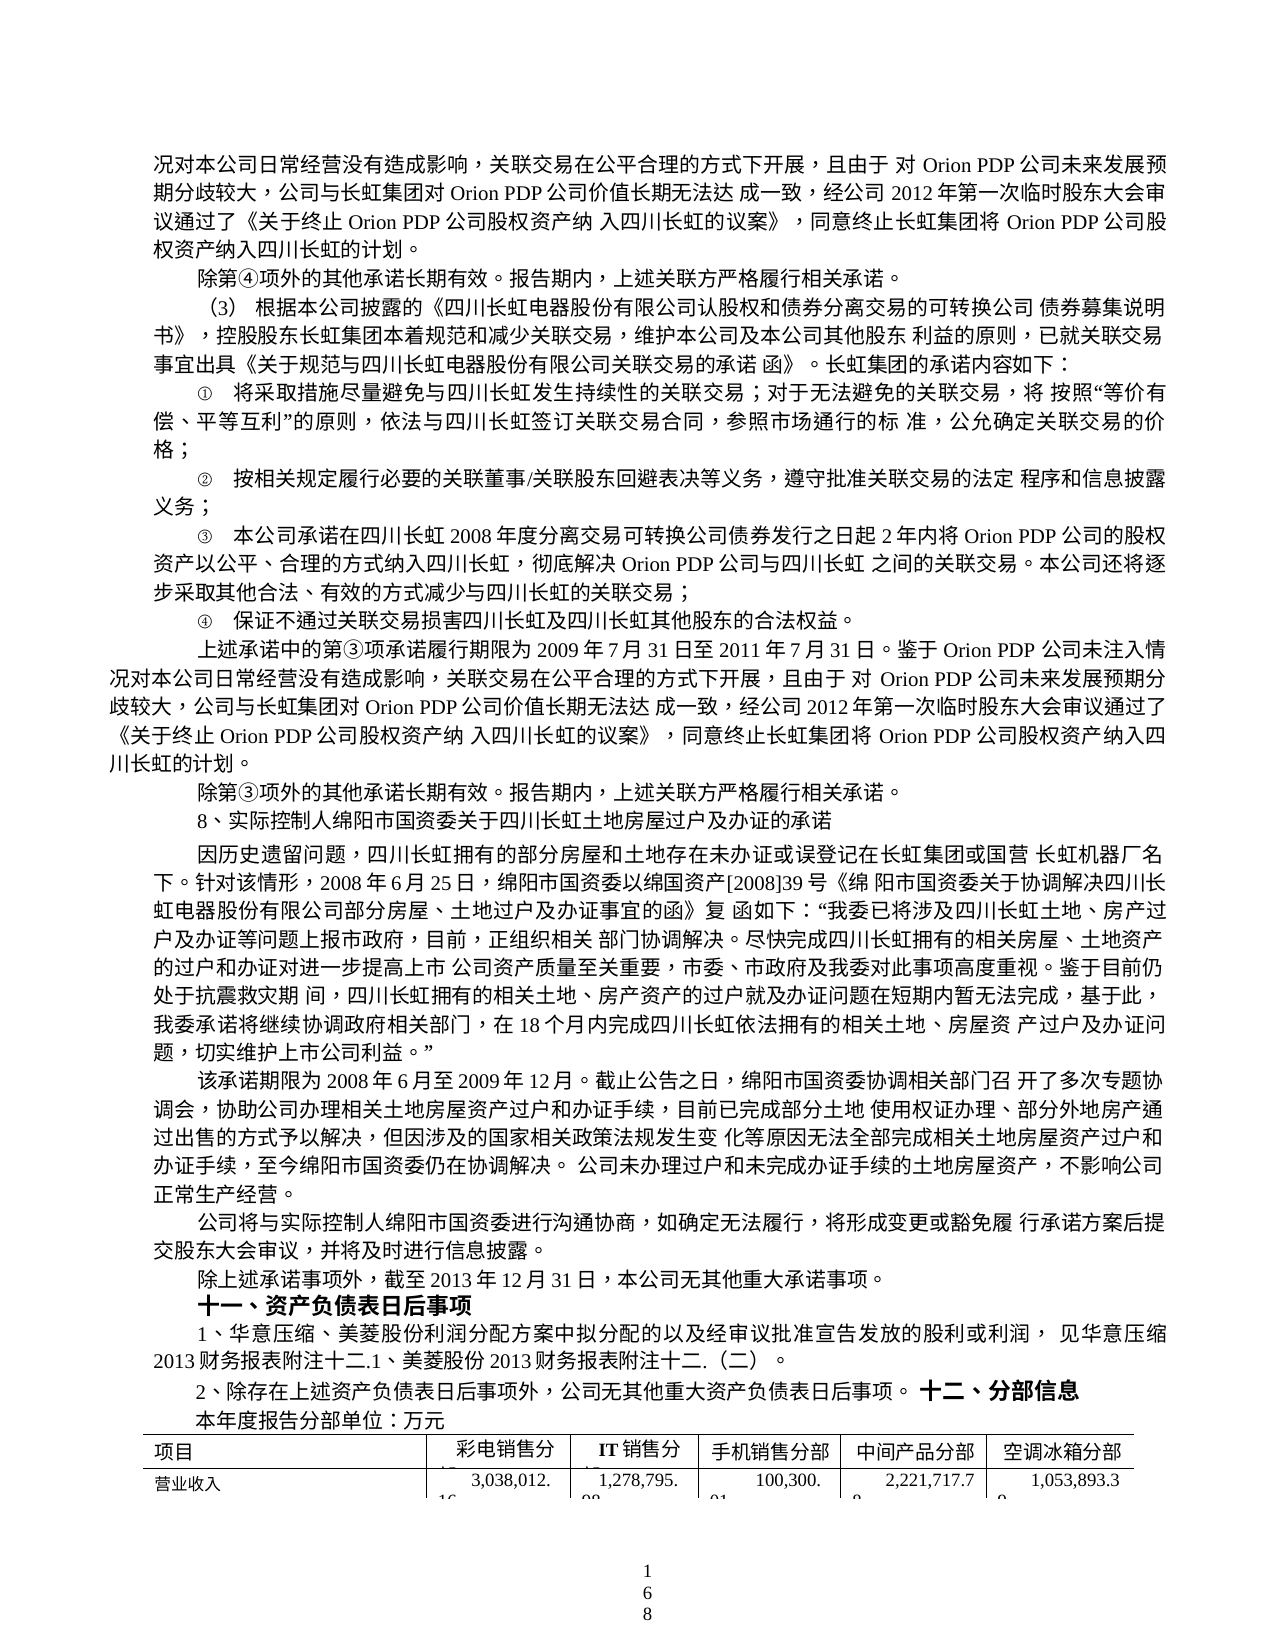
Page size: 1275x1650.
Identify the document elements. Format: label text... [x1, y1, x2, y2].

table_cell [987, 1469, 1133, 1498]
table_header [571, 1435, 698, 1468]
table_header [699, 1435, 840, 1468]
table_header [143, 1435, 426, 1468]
text 8、实际控制人绵阳市国资委关于四川长虹土地房屋过户及办证的承诺 [109, 806, 1167, 834]
list 按相关规定履行必要的关联董事/关联股东回避表决等义务，遵守批准关联交易的法定 程序和信息披露义务； [153, 463, 1167, 521]
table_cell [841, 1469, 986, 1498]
list 保证不通过关联交易损害四川长虹及四川长虹其他股东的合法权益。 [109, 606, 1167, 635]
text 该承诺期限为2008年6月至2009年12月。截止公告之日，绵阳市国资委协调相关部门召 开了多次专题协调会，协助公司办理相关土地房屋资产过户和办证手续，目前已完成部分土地 使用权证办理、部分外地房产通过出售的方式予以解决，但因涉及的国家相关政策法规发生变 化等原因无法全部完成相关土地房屋资产过户和办证手续，至今绵阳市国资委仍在协调解决。 公司未办理过户和未完成办证手续的土地房屋资产，不影响公司正常生产经营。 [153, 1066, 1167, 1208]
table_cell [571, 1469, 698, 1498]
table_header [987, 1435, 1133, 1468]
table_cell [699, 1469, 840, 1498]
text （3） 根据本公司披露的《四川长虹电器股份有限公司认股权和债券分离交易的可转换公司 债券募集说明书》，控股股东长虹集团本着规范和减少关联交易，维护本公司及本公司其他股东 利益的原则，已就关联交易事宜出具《关于规范与四川长虹电器股份有限公司关联交易的承诺 函》。长虹集团的承诺内容如下： [153, 292, 1167, 378]
text 公司将与实际控制人绵阳市国资委进行沟通协商，如确定无法履行，将形成变更或豁免履 行承诺方案后提交股东大会审议，并将及时进行信息披露。 [153, 1208, 1167, 1264]
text 十一、资产负债表日后事项 [109, 1293, 1167, 1320]
text 除第④项外的其他承诺长期有效。报告期内，上述关联方严格履行相关承诺。 [109, 264, 1167, 292]
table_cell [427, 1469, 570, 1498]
text 除第③项外的其他承诺长期有效。报告期内，上述关联方严格履行相关承诺。 [109, 777, 1167, 806]
text 1、华意压缩、美菱股份利润分配方案中拟分配的以及经审议批准宣告发放的股利或利润， 见华意压缩2013财务报表附注十二.1、美菱股份2013财务报表附注十二.（二）。 [153, 1320, 1167, 1374]
text 2、除存在上述资产负债表日后事项外，公司无其他重大资产负债表日后事项。 十二、分部信息 [195, 1374, 1167, 1406]
text 本年度报告分部单位：万元 [195, 1406, 1167, 1434]
text 因历史遗留问题，四川长虹拥有的部分房屋和土地存在未办证或误登记在长虹集团或国营 长虹机器厂名下。针对该情形，2008年6月25日，绵阳市国资委以绵国资产[2008]39号《绵 阳市国资委关于协调解决四川长虹电器股份有限公司部分房屋、土地过户及办证事宜的函》复 函如下：“我委已将涉及四川长虹土地、房产过户及办证等问题上报市政府，目前，正组织相关 部门协调解决。尽快完成四川长虹拥有的相关房屋、土地资产的过户和办证对进一步提高上市 公司资产质量至关重要，市委、市政府及我委对此事项高度重视。鉴于目前仍处于抗震救灾期 间，四川长虹拥有的相关土地、房产资产的过户就及办证问题在短期内暂无法完成，基于此， 我委承诺将继续协调政府相关部门，在18个月内完成四川长虹依法拥有的相关土地、房屋资 产过户及办证问题，切实维护上市公司利益。” [153, 839, 1167, 1066]
text 除上述承诺事项外，截至2013年12月31日，本公司无其他重大承诺事项。 [109, 1264, 1167, 1293]
list 将采取措施尽量避免与四川长虹发生持续性的关联交易；对于无法避免的关联交易，将 按照“等价有偿、平等互利”的原则，依法与四川长虹签订关联交易合同，参照市场通行的标 准，公允确定关联交易的价格； [153, 378, 1167, 463]
list 本公司承诺在四川长虹2008年度分离交易可转换公司债券发行之日起2年内将Orion PDP公司的股权资产以公平、合理的方式纳入四川长虹，彻底解决Orion PDP公司与四川长虹 之间的关联交易。本公司还将逐步采取其他合法、有效的方式减少与四川长虹的关联交易； [153, 521, 1167, 606]
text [153, 149, 1167, 264]
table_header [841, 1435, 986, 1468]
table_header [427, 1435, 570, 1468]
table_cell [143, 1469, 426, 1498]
text 上述承诺中的第③项承诺履行期限为2009年7月31日至2011年7月31日。鉴于Orion PDP 公司未注入情况对本公司日常经营没有造成影响，关联交易在公平合理的方式下开展，且由于 对Orion PDP公司未来发展预期分歧较大，公司与长虹集团对Orion PDP公司价值长期无法达 成一致，经公司2012年第一次临时股东大会审议通过了《关于终止Orion PDP公司股权资产纳 入四川长虹的议案》，同意终止长虹集团将Orion PDP公司股权资产纳入四川长虹的计划。 [109, 635, 1167, 777]
